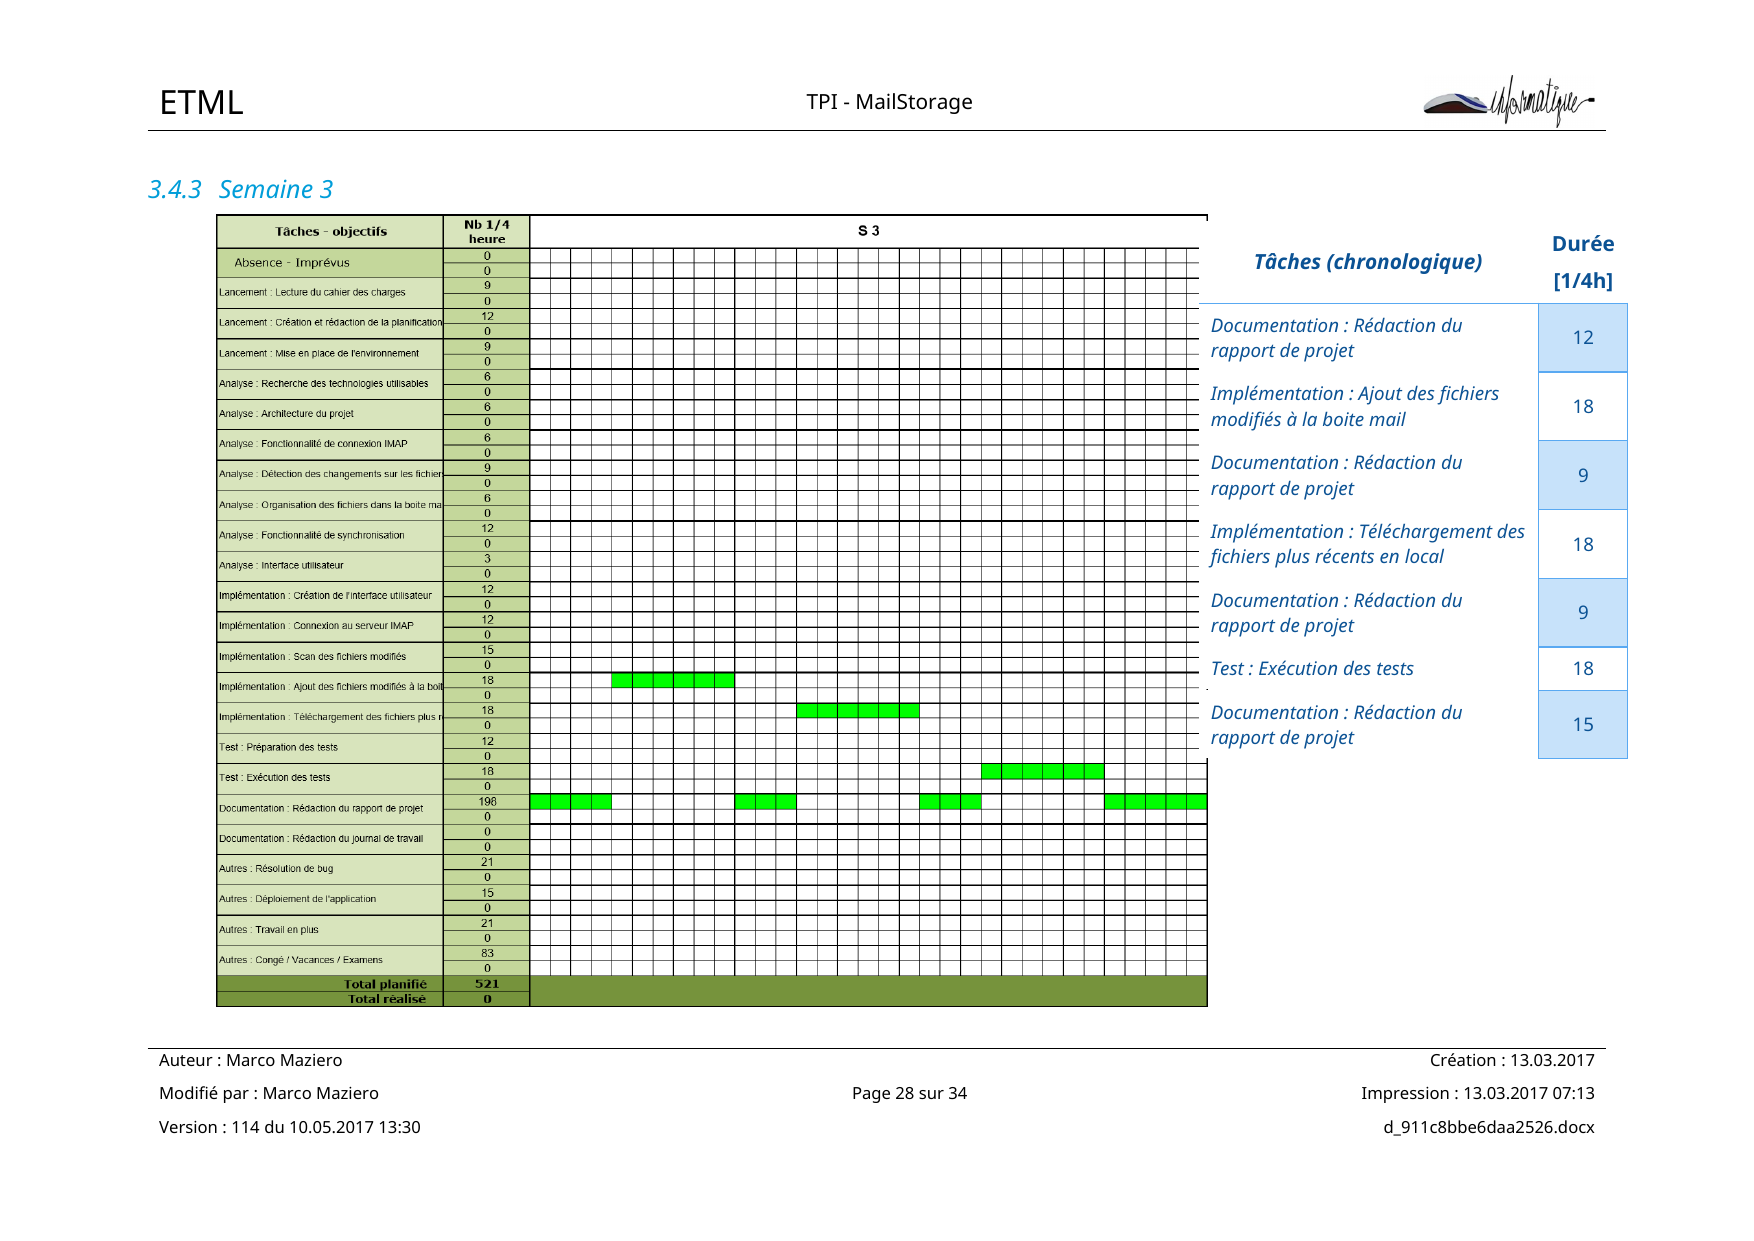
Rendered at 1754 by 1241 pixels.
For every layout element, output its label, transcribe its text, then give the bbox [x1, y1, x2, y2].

table_cell 18 [1539, 373, 1627, 440]
table_cell 18 [1539, 648, 1627, 689]
picture [1423, 75, 1595, 128]
picture [211, 210, 1211, 1011]
subtitle Semaine 3 [148, 172, 1606, 206]
table_cell Documentation : Rédaction du rapport de projet [1199, 304, 1538, 371]
table_cell 15 [1539, 691, 1627, 758]
table_cell 18 [1539, 510, 1627, 578]
table_cell 9 [1539, 441, 1627, 509]
table_cell Implémentation : Ajout des fichiers modifiés à la boite mail [1199, 371, 1538, 440]
table_cell Documentation : Rédaction du rapport de projet [1199, 578, 1538, 646]
table_cell Documentation : Rédaction du rapport de projet [1199, 440, 1538, 509]
table_cell 12 [1539, 304, 1627, 371]
table_cell Documentation : Rédaction du rapport de projet [1199, 690, 1538, 758]
table_header Durée [1/4h] [1539, 221, 1627, 303]
table_cell 9 [1539, 579, 1627, 646]
table_header Tâches (chronologique) [1199, 221, 1539, 303]
table_cell Test : Exécution des tests [1199, 646, 1538, 689]
table_cell Implémentation : Téléchargement des fichiers plus récents en local [1199, 509, 1538, 578]
